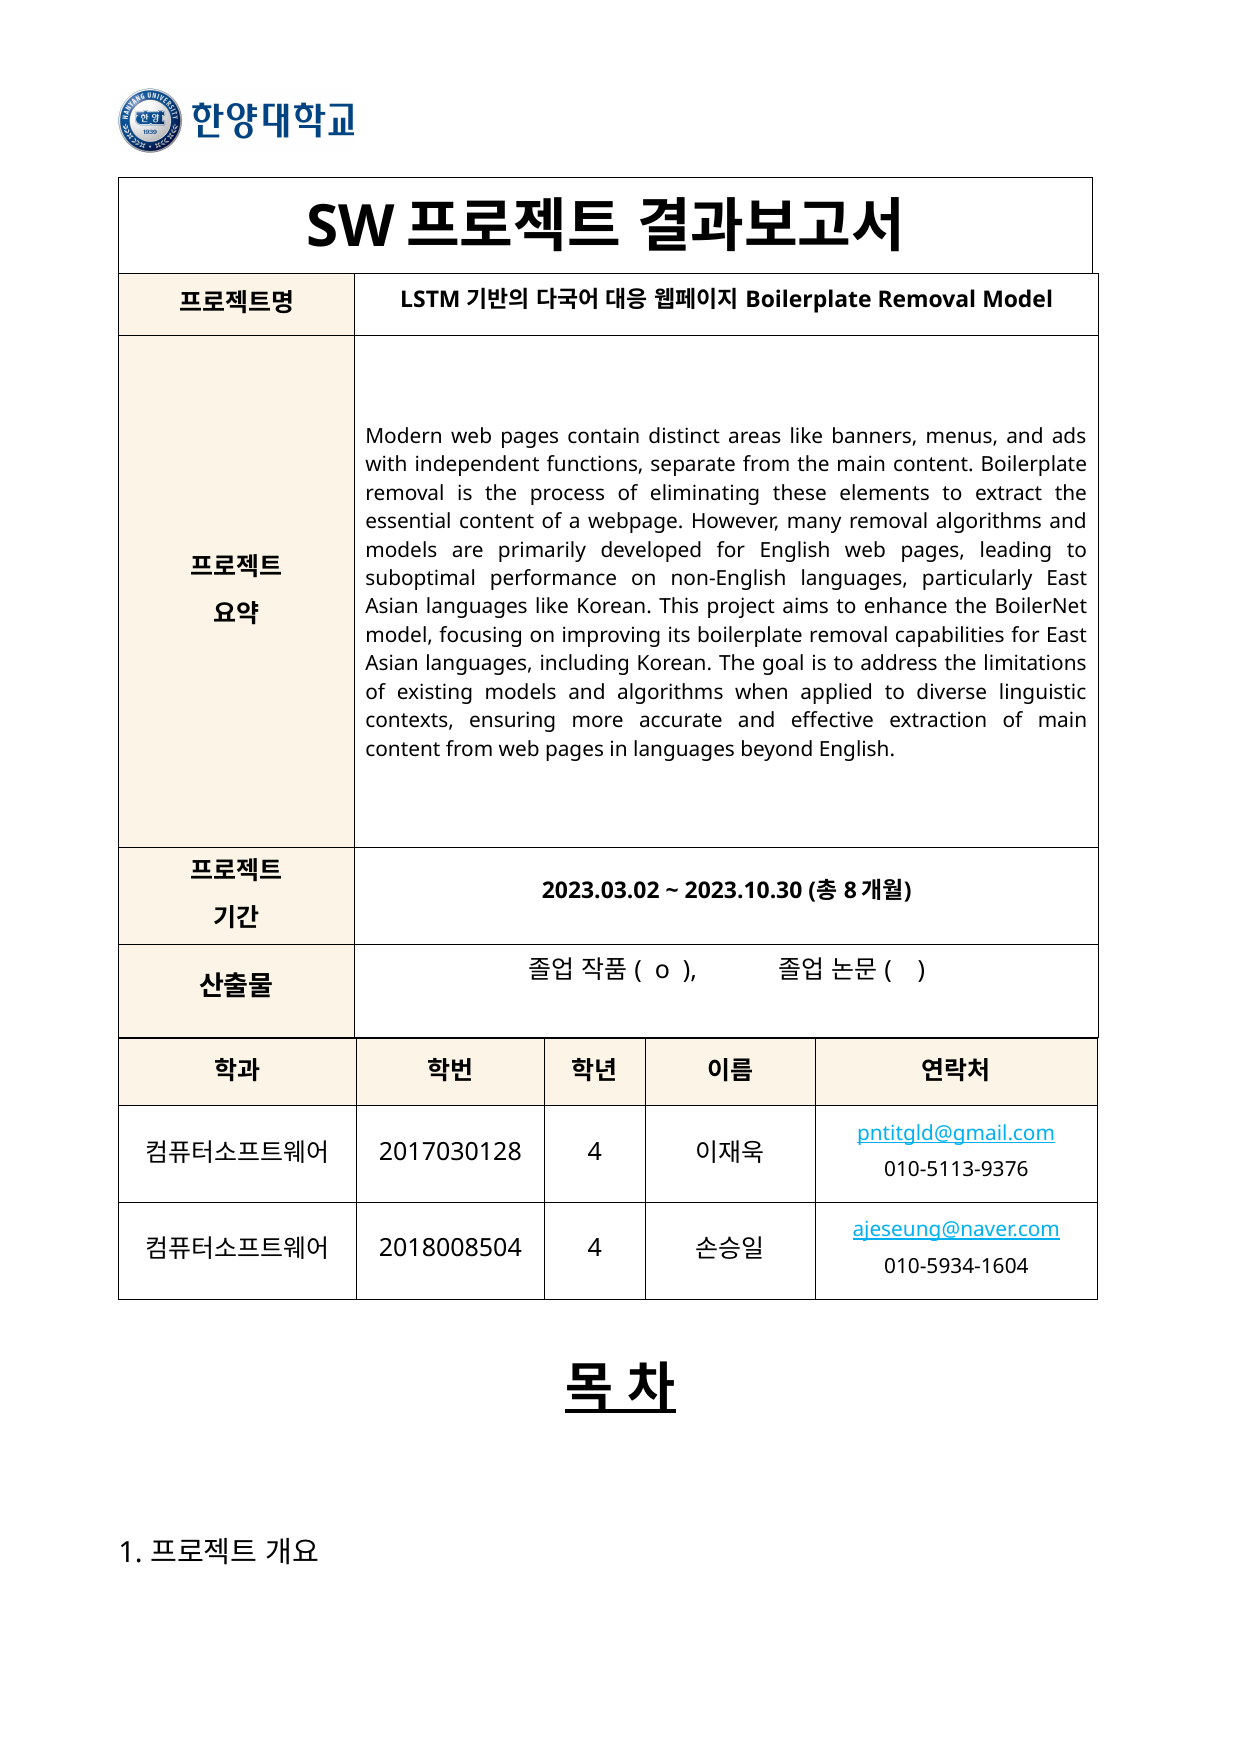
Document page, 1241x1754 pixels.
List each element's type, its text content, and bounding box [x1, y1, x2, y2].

table_cell 2018008504 [357, 1203, 544, 1298]
table_cell 프로젝트 기간 [119, 848, 354, 944]
table_cell 4 [545, 1106, 645, 1202]
table_cell 프로젝트명 [119, 274, 354, 335]
table_cell LSTM 기반의 다국어 대응 웹페이지 Boilerplate Removal Model [355, 274, 1098, 335]
table_header 학번 [357, 1039, 544, 1105]
table_cell 컴퓨터소프트웨어 [119, 1203, 356, 1298]
table_header SW프로젝트 결과보고서 [119, 178, 1092, 273]
table_cell 이재욱 [646, 1106, 815, 1202]
picture [118, 88, 354, 153]
table_header 학년 [545, 1039, 645, 1105]
table_header 학과 [119, 1039, 356, 1105]
text 목 차 [118, 1345, 1122, 1420]
table_header 연락처 [816, 1039, 1097, 1105]
table_cell 컴퓨터소프트웨어 [119, 1106, 356, 1202]
table_cell 손승일 [646, 1203, 815, 1298]
table_cell ajeseung@naver.com 010-5934-1604 [816, 1203, 1097, 1298]
table_cell 4 [545, 1203, 645, 1298]
table_cell Modern web pages contain distinct areas like banners, menus, and ads with independent functions, separate from the main content. Boilerplate removal is the process of eliminating these elements to extract the essential content of a webpage. However, many removal algorithms and models are primarily developed for English web pages, leading to suboptimal performance on non-English languages, particularly East Asian languages like Korean. This project aims to enhance the BoilerNet model, focusing on improving its boilerplate removal capabilities for East Asian languages, including Korean. The goal is to address the limitations of existing models and algorithms when applied to diverse linguistic contexts, ensuring more accurate and effective extraction of main content from web pages in languages beyond English. [355, 336, 1098, 847]
table_cell 산출물 [119, 945, 354, 1037]
table_cell 2017030128 [357, 1106, 544, 1202]
table_cell 2023.03.02 ~ 2023.10.30 (총 8개월) [355, 848, 1098, 944]
table_cell pntitgld@gmail.com 010-5113-9376 [816, 1106, 1097, 1202]
table_cell 졸업 작품 ( o ), 졸업 논문 ( ) [355, 945, 1098, 1037]
table_cell 프로젝트 요약 [119, 336, 354, 847]
text 1. 프로젝트 개요 [118, 1529, 1122, 1571]
table_header 이름 [646, 1039, 815, 1105]
